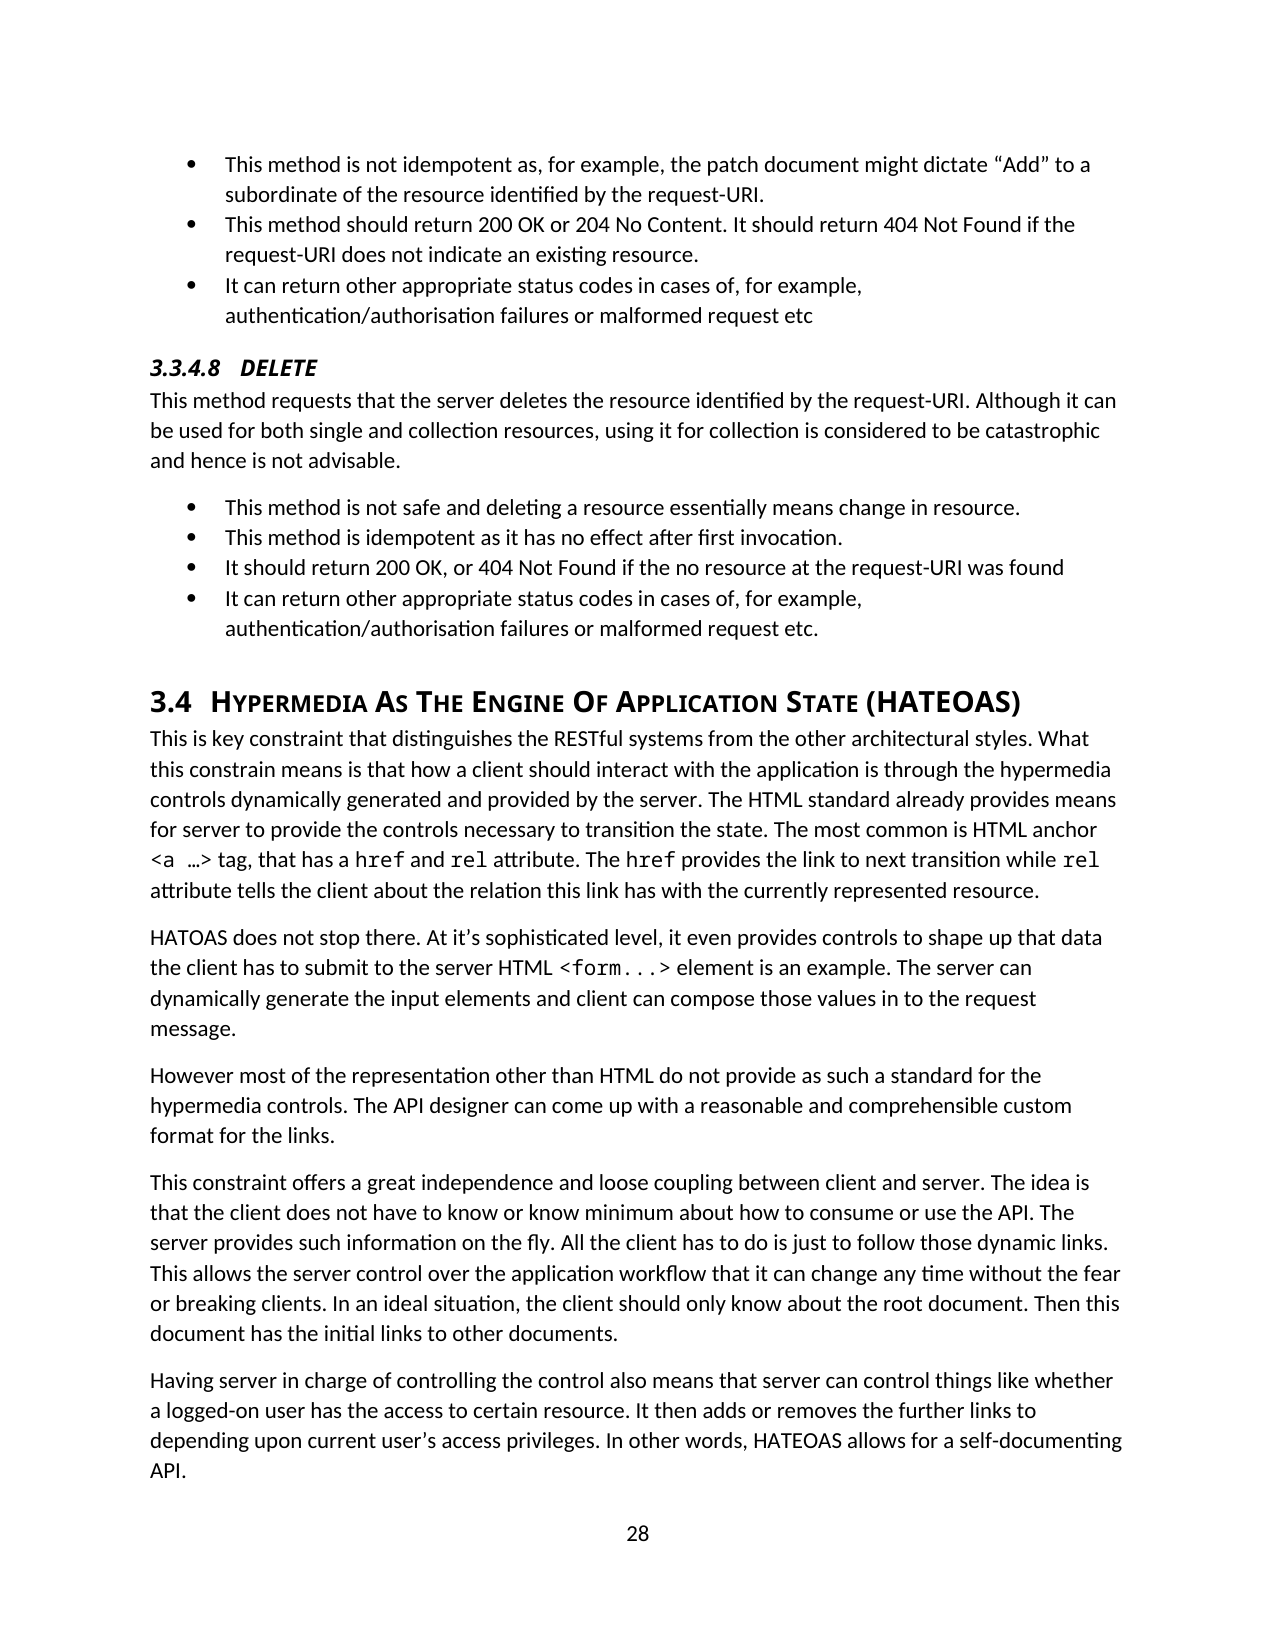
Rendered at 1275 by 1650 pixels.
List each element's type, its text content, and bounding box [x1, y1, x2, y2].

subtitle Hypermedia As The Engine Of Application State (HATEOAS) [150, 682, 1125, 721]
text HATOAS does not stop there. At it’s sophisticated level, it even provides controls to shape up that data the client has to submit to the server HTML <form...> element is an example. The server can dynamically generate the input elements and client can compose those values in to the request message. [150, 923, 1125, 1042]
list This method is not idempotent as, for example, the patch document might dictate “Add” to a subordinate of the resource identified by the request-URI. [187, 150, 1125, 208]
text This is key constraint that distinguishes the RESTful systems from the other architectural styles. What this constrain means is that how a client should interact with the application is through the hypermedia controls dynamically generated and provided by the server. The HTML standard already provides means for server to provide the controls necessary to transition the state. The most common is HTML anchor <a …> tag, that has a href and rel attribute. The href provides the link to next transition while rel attribute tells the client about the relation this link has with the currently represented resource. [150, 724, 1125, 904]
list It should return 200 OK, or 404 Not Found if the no resource at the request-URI was found [187, 553, 1125, 582]
list It can return other appropriate status codes in cases of, for example, authentication/authorisation failures or malformed request etc [187, 271, 1125, 329]
list This method is not safe and deleting a resource essentially means change in resource. [187, 493, 1125, 521]
text This constraint offers a great independence and loose coupling between client and server. The idea is that the client does not have to know or know minimum about how to consume or use the API. The server provides such information on the fly. All the client has to do is just to follow those dynamic links. This allows the server control over the application workflow that it can change any time without the fear or breaking clients. In an ideal situation, the client should only know about the root document. Then this document has the initial links to other documents. [150, 1168, 1125, 1347]
text This method requests that the server deletes the resource identified by the request-URI. Although it can be used for both single and collection resources, using it for collection is considered to be catastrophic and hence is not advisable. [150, 386, 1125, 474]
list This method should return 200 OK or 204 No Content. It should return 404 Not Found if the request-URI does not indicate an existing resource. [187, 210, 1125, 269]
list This method is idempotent as it has no effect after first invocation. [187, 523, 1125, 551]
text Having server in charge of controlling the control also means that server can control things like whether a logged-on user has the access to certain resource. It then adds or removes the further links to depending upon current user’s access privileges. In other words, HATEOAS allows for a self-documenting API. [150, 1366, 1125, 1484]
list It can return other appropriate status codes in cases of, for example, authentication/authorisation failures or malformed request etc. [187, 584, 1125, 642]
text However most of the representation other than HTML do not provide as such a standard for the hypermedia controls. The API designer can come up with a reasonable and comprehensible custom format for the links. [150, 1061, 1125, 1149]
subtitle DELETE [150, 352, 1125, 383]
